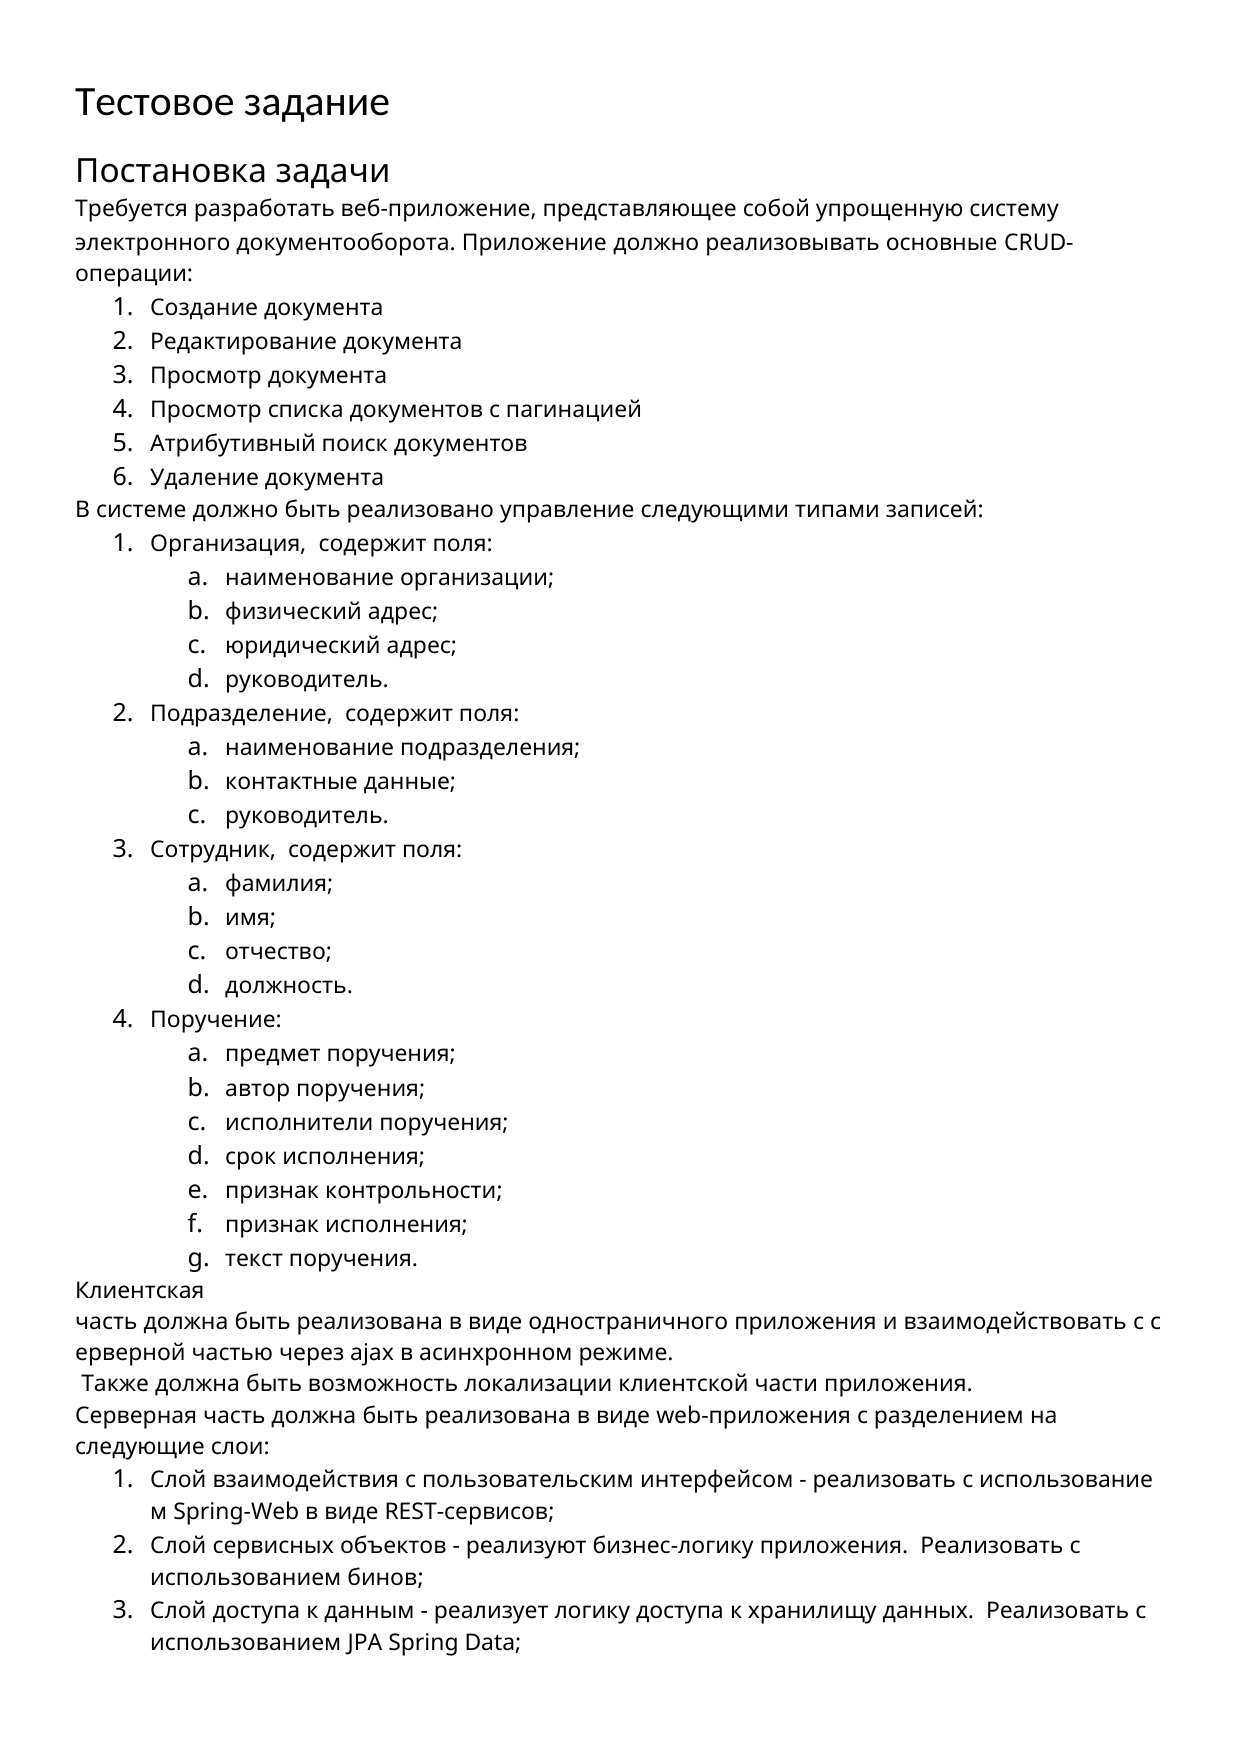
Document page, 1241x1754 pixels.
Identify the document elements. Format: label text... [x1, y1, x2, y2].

text Клиентская часть‌ ‌должна‌ ‌быть‌ ‌реализована‌ ‌в‌ ‌виде‌ ‌одностраничного‌ ‌приложения‌ ‌и‌ ‌взаимодействовать‌ ‌с‌ ‌серверной‌ ‌частью‌ ‌через‌ ‌ajax‌ ‌в‌ ‌асинхронном‌ ‌режиме. ‌ ‌Также‌ ‌должна‌ ‌быть‌ ‌возможность‌ ‌локализации‌ клиентской‌ ‌части‌ ‌приложения. [75, 1273, 1165, 1398]
list руководитель. ‌ ‌ [187, 660, 1165, 694]
list Подразделение, ‌ ‌содержит‌ ‌поля: ‌ ‌ [112, 694, 1165, 728]
list Сотрудник, ‌ ‌содержит‌ ‌поля: ‌ [112, 831, 1165, 865]
list Атрибутивный поиск документов [112, 425, 1165, 459]
list признак‌ ‌исполнения; ‌ ‌ [187, 1205, 1165, 1239]
text Серверная‌ ‌часть‌ ‌должна‌ ‌быть‌ ‌реализована‌ ‌в‌ ‌виде‌ ‌web-‌приложения‌ ‌с‌ ‌разделением‌ ‌на‌ ‌следующие‌ ‌слои: ‌ ‌ [75, 1398, 1165, 1461]
list физический‌ ‌адрес; ‌ ‌ [187, 592, 1165, 626]
list исполнители‌ ‌поручения; [187, 1103, 1165, 1137]
list автор‌ ‌поручения; [187, 1069, 1165, 1103]
list Редактирование документа [112, 323, 1165, 357]
text Постановка задачи [75, 147, 1165, 192]
list Слой‌ ‌сервисных‌ ‌объектов‌ ‌-‌ ‌реализуют‌ ‌бизнес-логику‌ ‌приложения. ‌ ‌Реализовать‌ ‌с‌ ‌использованием бинов‌; [112, 1526, 1165, 1592]
list Слой‌ ‌взаимодействия‌ ‌с‌ ‌пользовательским‌ ‌интерфейсом‌ ‌-‌ ‌реализовать‌ ‌с‌ ‌использованием‌ Spring-Web в виде ‌REST-сервисов‌; [112, 1461, 1165, 1526]
list признак‌ ‌контрольности; [187, 1171, 1165, 1205]
list Организация, ‌ ‌содержит‌ ‌поля: ‌ ‌ [112, 524, 1165, 558]
list должность. ‌ ‌ [187, 967, 1165, 1001]
text Требуется разработать веб-приложение, представляющее собой упрощенную систему электронного документооборота. Приложение должно реализовывать основные CRUD-операции: [75, 192, 1165, 288]
list Просмотр списка документов с пагинацией [112, 391, 1165, 425]
list срок‌ ‌исполнения; ‌ [187, 1137, 1165, 1171]
list предмет‌ ‌поручения; [187, 1035, 1165, 1069]
list Создание документа [112, 288, 1165, 323]
list отчество; [187, 933, 1165, 967]
list Слой‌ ‌доступа‌ ‌к‌ ‌данным‌ ‌-‌ ‌реализует‌ ‌логику‌ ‌доступа‌ ‌к‌ ‌хранилищу‌ ‌данных. ‌ ‌Реализовать‌ с использованием JPA Spring Data; [112, 1592, 1165, 1657]
list фамилия; [187, 865, 1165, 899]
list Поручение: ‌ ‌ [112, 1001, 1165, 1035]
list наименование‌ ‌подразделения; ‌ ‌ [187, 728, 1165, 763]
list Удаление документа [112, 459, 1165, 493]
list текст‌ ‌поручения. [187, 1239, 1165, 1273]
list Просмотр документа [112, 357, 1165, 391]
list юридический‌ ‌адрес; ‌ ‌ [187, 626, 1165, 660]
list наименование‌ ‌организации; ‌ ‌ [187, 558, 1165, 592]
text Тестовое‌ ‌задание‌‌ [75, 75, 1165, 126]
list контактные‌ ‌данные; ‌ ‌ [187, 763, 1165, 797]
list имя; [187, 899, 1165, 933]
text В‌ ‌системе‌ ‌должно‌ ‌быть‌ ‌реализовано‌ ‌управление‌ ‌следующими‌ ‌типами‌ ‌записей: ‌ ‌ [75, 493, 1165, 524]
list руководитель. ‌ ‌ [187, 797, 1165, 831]
